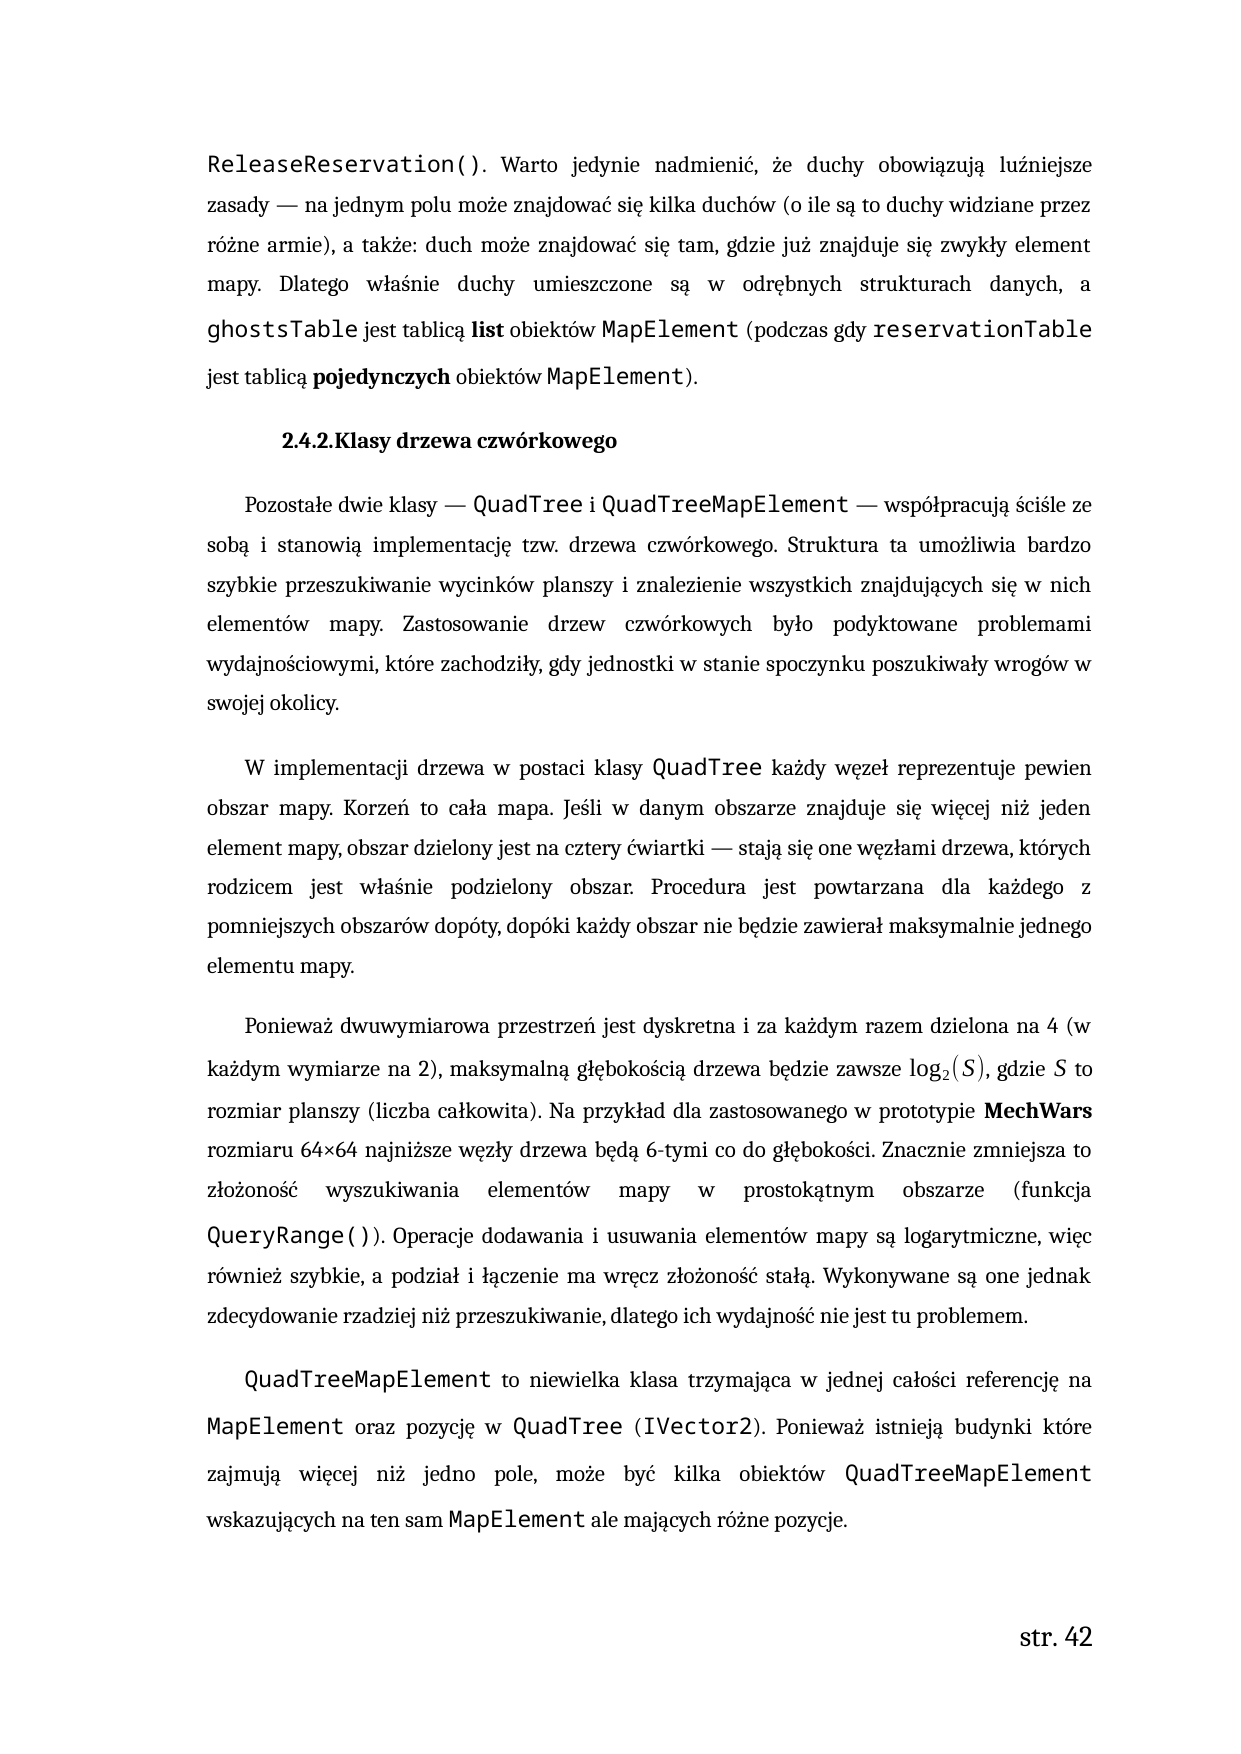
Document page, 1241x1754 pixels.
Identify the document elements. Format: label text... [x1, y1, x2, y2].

text QuadTreeMapElement to niewielka klasa trzymająca w jednej całości referencję na MapElement oraz pozycję w QuadTree (IVector2). Ponieważ istnieją budynki które zajmują więcej niż jedno pole, może być kilka obiektów QuadTreeMapElement wskazujących na ten sam MapElement ale mających różne pozycje. [207, 1363, 1092, 1535]
text Ponieważ dwuwymiarowa przestrzeń jest dyskretna i za każdym razem dzielona na 4 (w każdym wymiarze na 2), maksymalną głębokością drzewa będzie zawsze , gdzie to rozmiar planszy (liczba całkowita). Na przykład dla zastosowanego w prototypie MechWars rozmiaru 64×64 najniższe węzły drzewa będą 6-tymi co do głębokości. Znacznie zmniejsza to złożoność wyszukiwania elementów mapy w prostokątnym obszarze (funkcja QueryRange()). Operacje dodawania i usuwania elementów mapy są logarytmiczne, więc również szybkie, a podział i łączenie ma wręcz złożoność stałą. Wykonywane są one jednak zdecydowanie rzadziej niż przeszukiwanie, dlatego ich wydajność nie jest tu problemem. [207, 1013, 1092, 1329]
subtitle Klasy drzewa czwórkowego [282, 428, 1092, 454]
text W implementacji drzewa w postaci klasy QuadTree każdy węzeł reprezentuje pewien obszar mapy. Korzeń to cała mapa. Jeśli w danym obszarze znajduje się więcej niż jeden element mapy, obszar dzielony jest na cztery ćwiartki — stają się one węzłami drzewa, których rodzicem jest właśnie podzielony obszar. Procedura jest powtarzana dla każdego z pomniejszych obszarów dopóty, dopóki każdy obszar nie będzie zawierał maksymalnie jednego elementu mapy. [207, 751, 1092, 979]
text Pozostałe dwie klasy — QuadTree i QuadTreeMapElement — współpracują ściśle ze sobą i stanowią implementację tzw. drzewa czwórkowego. Struktura ta umożliwia bardzo szybkie przeszukiwanie wycinków planszy i znalezienie wszystkich znajdujących się w nich elementów mapy. Zastosowanie drzew czwórkowych było podyktowane problemami wydajnościowymi, które zachodziły, gdy jednostki w stanie spoczynku poszukiwały wrogów w swojej okolicy. [207, 488, 1092, 717]
